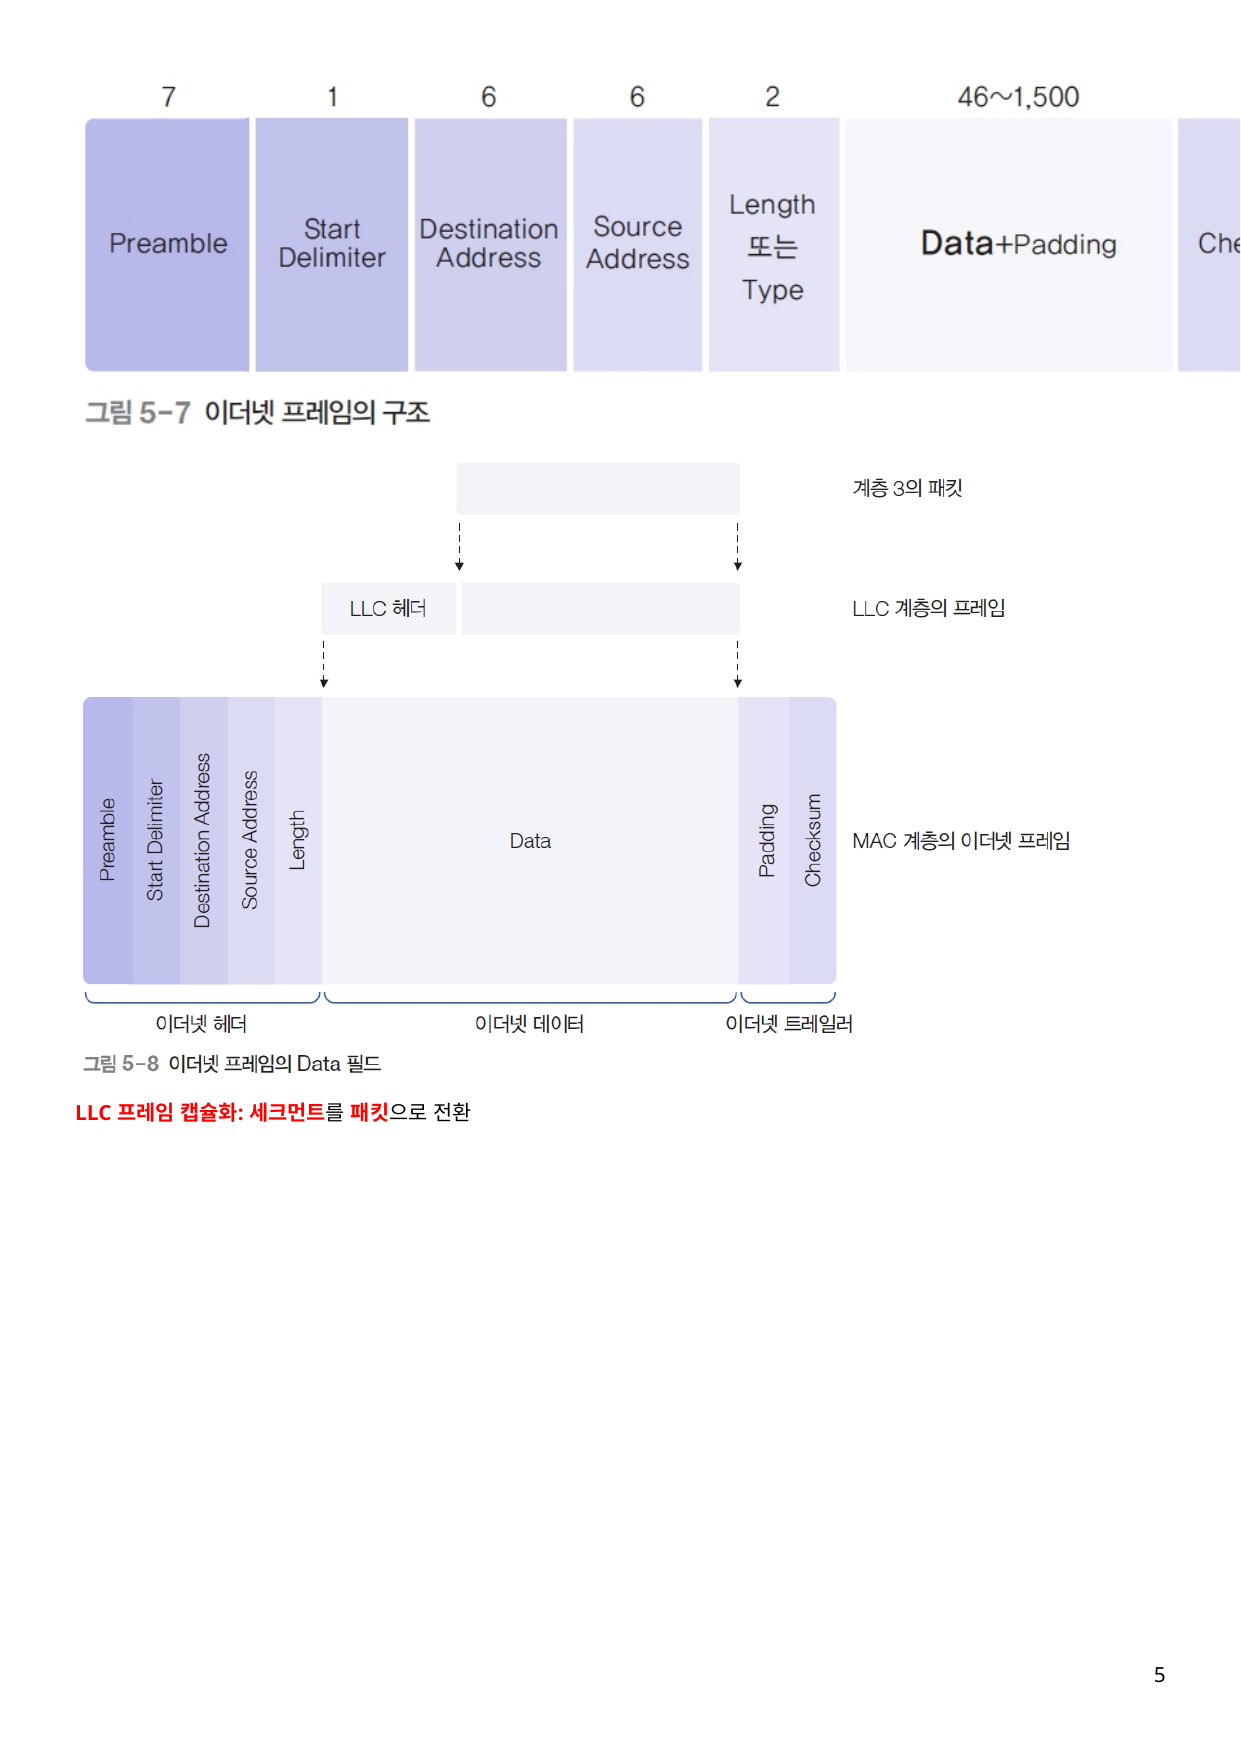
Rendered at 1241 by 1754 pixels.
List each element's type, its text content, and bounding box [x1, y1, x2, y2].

picture [75, 452, 1073, 1078]
picture [75, 75, 1241, 434]
text LLC 프레임 캡슐화: 세크먼트를 패킷으로 전환 [75, 1096, 1165, 1126]
